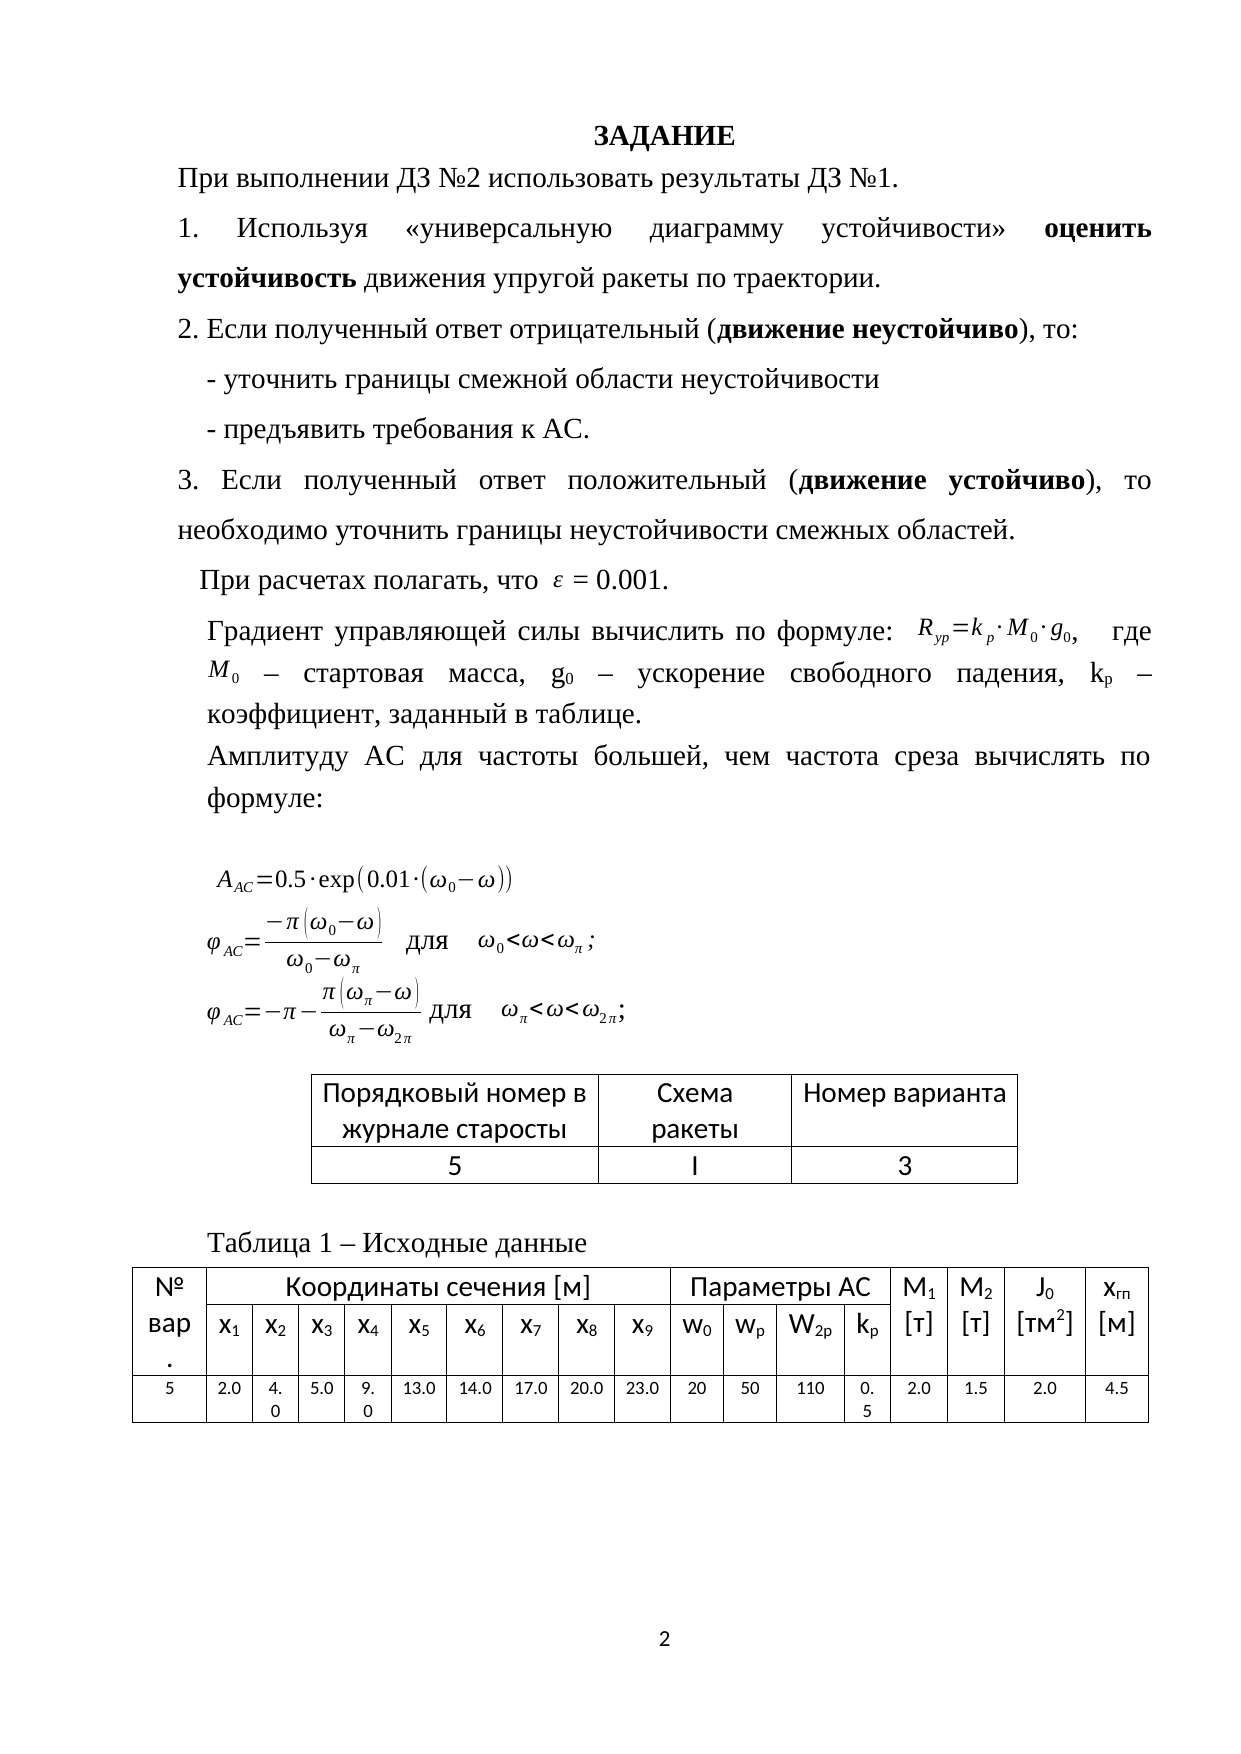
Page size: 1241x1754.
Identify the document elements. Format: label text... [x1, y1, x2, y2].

table_cell 17.0 [503, 1376, 558, 1422]
text - уточнить границы смежной области неустойчивости [177, 361, 1152, 395]
table_cell 13.0 [392, 1376, 446, 1422]
text для ; [207, 976, 1152, 1046]
table_header Параметры АС [671, 1268, 890, 1304]
table_cell 5 [133, 1376, 206, 1422]
table_cell 110 [777, 1376, 844, 1422]
table_cell kp [845, 1305, 890, 1375]
table_header М2 [т] [948, 1268, 1004, 1375]
text 3. Если полученный ответ положительный (движение устойчиво), то необходимо уточнить границы неустойчивости смежных областей. [177, 462, 1152, 546]
table_header Порядковый номер в журнале старосты [312, 1075, 598, 1146]
table_cell 20.0 [559, 1376, 614, 1422]
table_header xгп [м] [1086, 1268, 1148, 1375]
table_header Координаты сечения [м] [207, 1268, 670, 1304]
table_cell x2 [253, 1305, 298, 1375]
table_cell 5.0 [299, 1376, 344, 1422]
table_cell 3 [792, 1147, 1017, 1182]
subtitle ЗАДАНИЕ [177, 118, 1152, 152]
text 1. Используя «универсальную диаграмму устойчивости» оценить устойчивость движения упругой ракеты по траектории. [177, 210, 1152, 294]
table_cell 14.0 [447, 1376, 502, 1422]
table_cell x1 [207, 1305, 252, 1375]
table_cell x3 [299, 1305, 344, 1375]
table_cell W2p [777, 1305, 844, 1375]
table_header № вар. [133, 1268, 206, 1375]
table_cell 1.5 [948, 1376, 1004, 1422]
table_cell x9 [615, 1305, 670, 1375]
table_cell x6 [447, 1305, 502, 1375]
text При расчетах полагать, что = 0.001. [177, 562, 1152, 596]
table_cell x7 [503, 1305, 558, 1375]
table_cell 2.0 [891, 1376, 947, 1422]
table_cell 5 [312, 1147, 598, 1182]
table_header Схема ракеты [599, 1075, 791, 1146]
table_cell w0 [671, 1305, 723, 1375]
table_cell 0.5 [845, 1376, 890, 1422]
table_header J0 [тм2] [1005, 1268, 1085, 1375]
text 2. Если полученный ответ отрицательный (движение неустойчиво), то: [177, 311, 1152, 344]
text Амплитуду АС для частоты большей, чем частота среза вычислять по формуле: [207, 738, 1152, 814]
table_cell wр [724, 1305, 776, 1375]
table_cell 9.0 [345, 1376, 391, 1422]
table_header Номер варианта [792, 1075, 1017, 1146]
table_cell 20 [671, 1376, 723, 1422]
table_header М1 [т] [891, 1268, 947, 1375]
table_cell 2.0 [1005, 1376, 1085, 1422]
text Градиент управляющей силы вычислить по формуле: , где – стартовая масса, g0 – ускорение свободного падения, kр – коэффициент, заданный в таблице. [207, 613, 1152, 730]
table_cell 50 [724, 1376, 776, 1422]
text для [207, 906, 1152, 976]
table_cell I [599, 1147, 791, 1182]
table_cell x5 [392, 1305, 446, 1375]
text Таблица 1 – Исходные данные [207, 1225, 1152, 1259]
table_cell 2.0 [207, 1376, 252, 1422]
table_cell x8 [559, 1305, 614, 1375]
table_cell 23.0 [615, 1376, 670, 1422]
table_cell 4.0 [253, 1376, 298, 1422]
text При выполнении ДЗ №2 использовать результаты ДЗ №1. [177, 160, 1152, 193]
text - предъявить требования к АС. [177, 412, 1152, 445]
table_cell x4 [345, 1305, 391, 1375]
table_cell 4.5 [1086, 1376, 1148, 1422]
